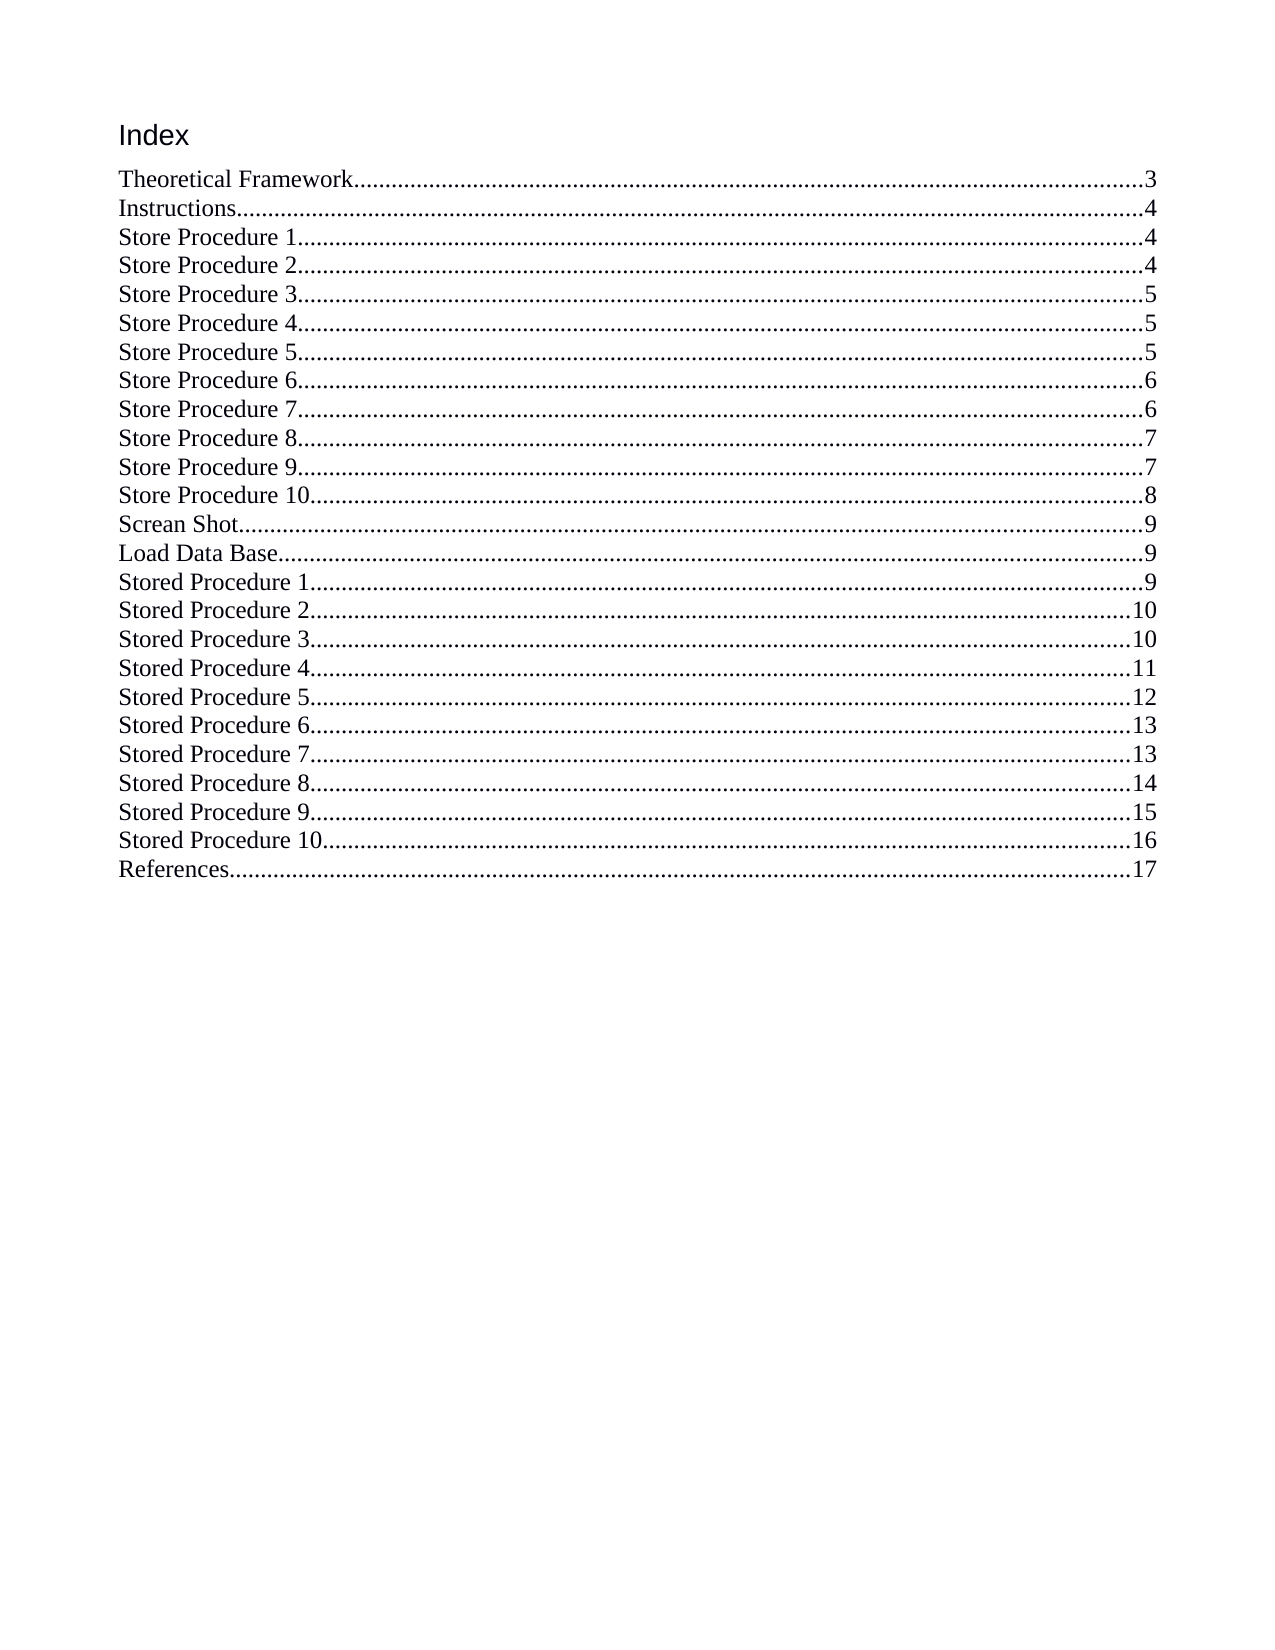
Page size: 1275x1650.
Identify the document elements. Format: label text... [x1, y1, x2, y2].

text Store Procedure 8 7 [118, 423, 1157, 452]
text References 17 [118, 854, 1157, 883]
text Store Procedure 2 4 [118, 250, 1157, 279]
text Stored Procedure 4 11 [118, 653, 1157, 682]
text Stored Procedure 3 10 [118, 624, 1157, 653]
text Store Procedure 10 8 [118, 480, 1157, 509]
text Instructions 4 [118, 193, 1157, 222]
text Stored Procedure 2 10 [118, 595, 1157, 624]
text Store Procedure 4 5 [118, 308, 1157, 337]
text Stored Procedure 10 16 [118, 825, 1157, 854]
text Stored Procedure 6 13 [118, 710, 1157, 739]
text Store Procedure 6 6 [118, 365, 1157, 394]
text Store Procedure 3 5 [118, 279, 1157, 308]
text Load Data Base 9 [118, 538, 1157, 567]
text Theoretical Framework 3 [118, 164, 1157, 193]
text Store Procedure 5 5 [118, 337, 1157, 365]
text Stored Procedure 1 9 [118, 567, 1157, 595]
text Screan Shot 9 [118, 509, 1157, 538]
text Stored Procedure 8 14 [118, 768, 1157, 797]
text Stored Procedure 7 13 [118, 739, 1157, 768]
text Store Procedure 7 6 [118, 394, 1157, 423]
text Store Procedure 1 4 [118, 222, 1157, 250]
text Stored Procedure 5 12 [118, 682, 1157, 710]
subtitle Index [118, 118, 1157, 152]
text Stored Procedure 9 15 [118, 797, 1157, 825]
text Store Procedure 9 7 [118, 452, 1157, 480]
